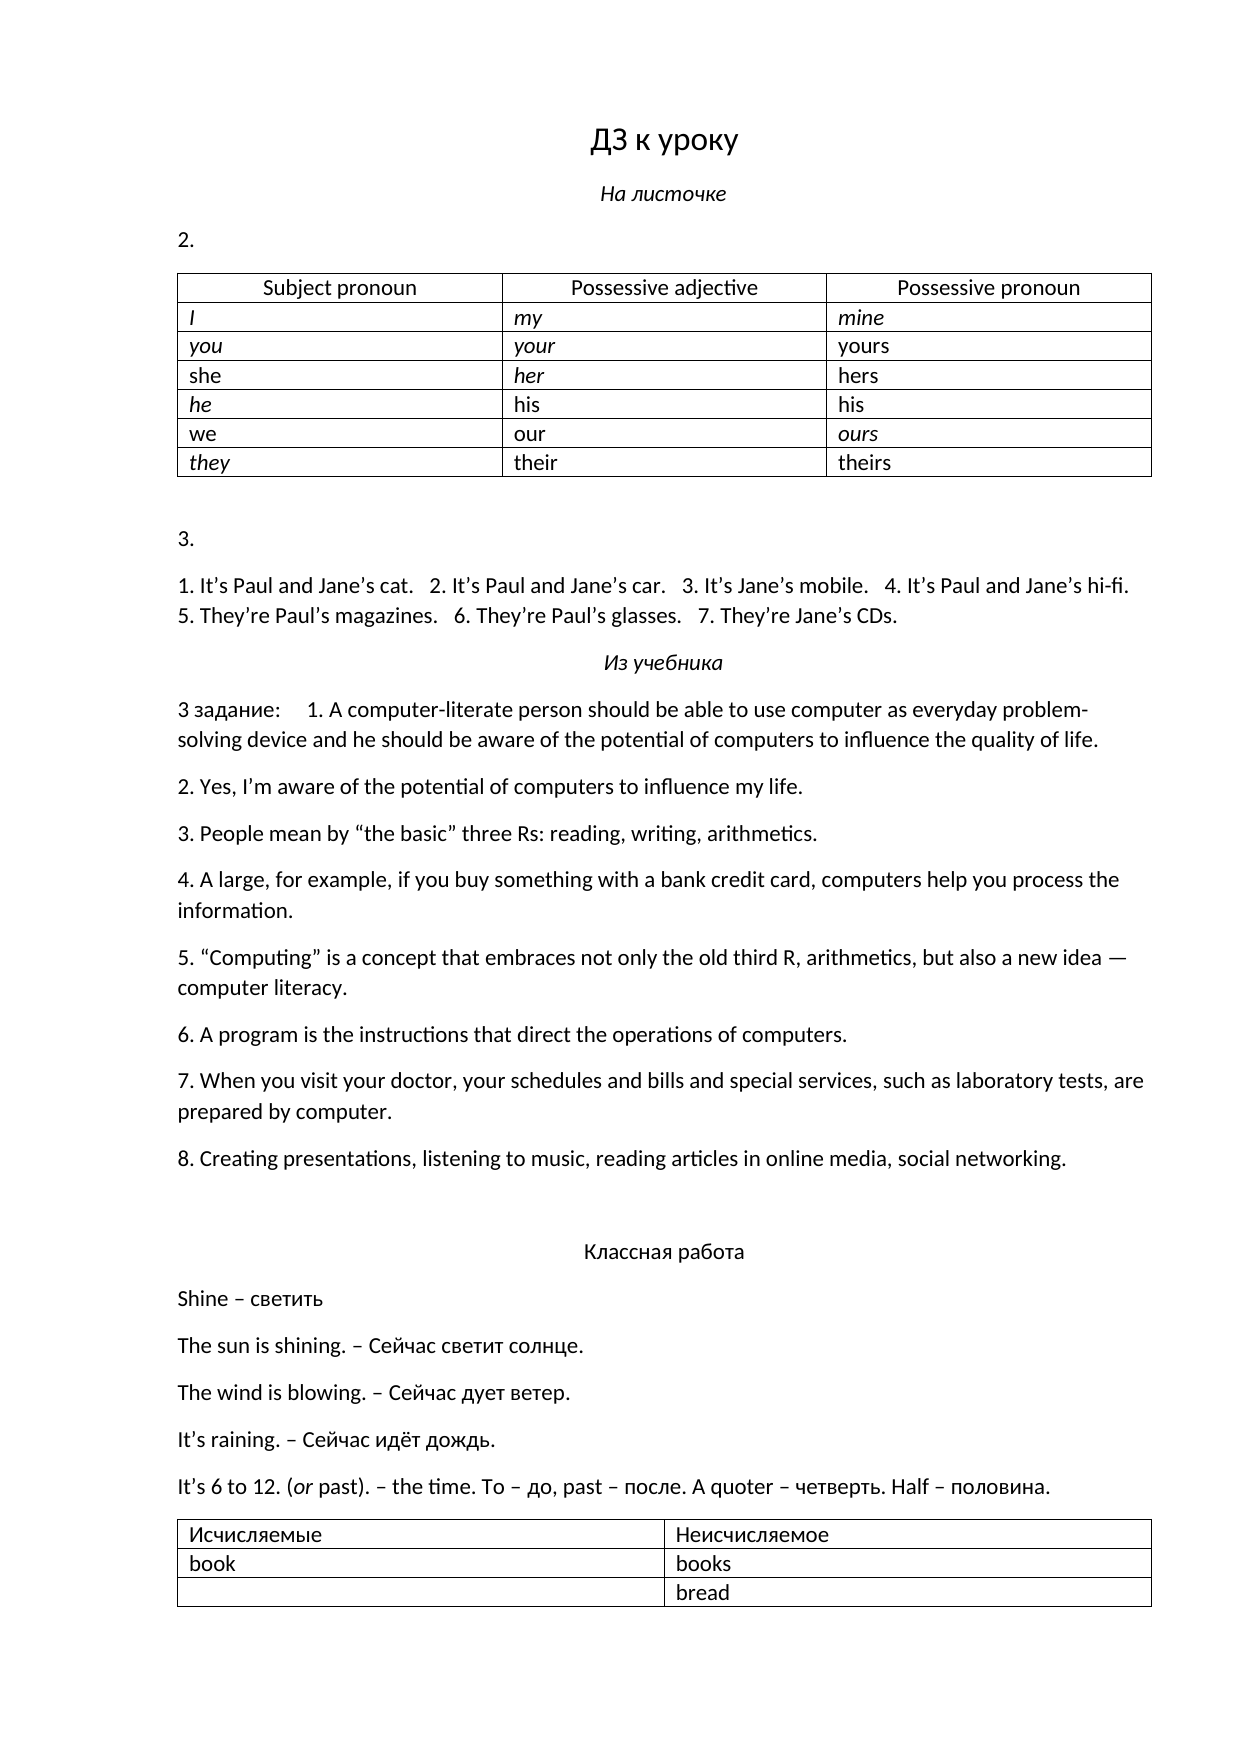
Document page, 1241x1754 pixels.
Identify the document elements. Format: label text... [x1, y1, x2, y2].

text 2. [177, 226, 1152, 254]
table_cell [178, 1578, 664, 1606]
text 4. A large, for example, if you buy something with a bank credit card, computers help you process the information. [177, 866, 1152, 924]
table_cell his [503, 390, 826, 418]
text Из учебника [177, 648, 1152, 676]
table_cell I [178, 303, 502, 331]
table_header Неисчисляемое [665, 1520, 1151, 1548]
table_cell yours [827, 332, 1151, 360]
table_header Исчисляемые [178, 1520, 664, 1548]
table_cell mine [827, 303, 1151, 331]
table_cell books [665, 1549, 1151, 1577]
table_cell our [503, 419, 826, 447]
text 6. A program is the instructions that direct the operations of computers. [177, 1020, 1152, 1048]
text На листочке [177, 179, 1152, 207]
text 3. People mean by “the basic” three Rs: reading, writing, arithmetics. [177, 819, 1152, 847]
text 8. Creating presentations, listening to music, reading articles in online media, social networking. [177, 1144, 1152, 1172]
table_cell their [503, 448, 826, 476]
text Shine – светить [177, 1284, 1152, 1312]
text 2. Yes, I’m aware of the potential of computers to influence my life. [177, 772, 1152, 800]
table_header Possessive pronoun [827, 274, 1151, 302]
table_cell you [178, 332, 502, 360]
table_cell his [827, 390, 1151, 418]
table_header Possessive adjective [503, 274, 826, 302]
table_cell ours [827, 419, 1151, 447]
table_cell we [178, 419, 502, 447]
text It’s 6 to 12. (or past). – the time. To – до, past – после. A quoter – четверть. Half – половина. [177, 1472, 1152, 1500]
text 7. When you visit your doctor, your schedules and bills and special services, such as laboratory tests, are prepared by computer. [177, 1067, 1152, 1125]
text 3 задание: 1. A computer-literate person should be able to use computer as everyday problem-solving device and he should be aware of the potential of computers to influence the quality of life. [177, 695, 1152, 753]
table_cell they [178, 448, 502, 476]
table_cell hers [827, 361, 1151, 389]
text The wind is blowing. – Сейчас дует ветер. [177, 1378, 1152, 1406]
text 3. [177, 524, 1152, 552]
table_cell my [503, 303, 826, 331]
text 5. “Computing” is a concept that embraces not only the old third R, arithmetics, but also a new idea — computer literacy. [177, 943, 1152, 1001]
text ДЗ к уроку [177, 118, 1152, 159]
text It’s raining. – Сейчас идёт дождь. [177, 1425, 1152, 1453]
text Классная работа [177, 1237, 1152, 1265]
text The sun is shining. – Сейчас светит солнце. [177, 1331, 1152, 1359]
table_cell her [503, 361, 826, 389]
table_cell she [178, 361, 502, 389]
table_header Subject pronoun [178, 274, 502, 302]
table_cell theirs [827, 448, 1151, 476]
table_cell bread [665, 1578, 1151, 1606]
text 1. It’s Paul and Jane’s cat. 2. It’s Paul and Jane’s car. 3. It’s Jane’s mobile. 4. It’s Paul and Jane’s hi-fi. 5. They’re Paul’s magazines. 6. They’re Paul’s glasses. 7. They’re Jane’s CDs. [177, 571, 1152, 629]
table_cell your [503, 332, 826, 360]
table_cell he [178, 390, 502, 418]
table_cell book [178, 1549, 664, 1577]
